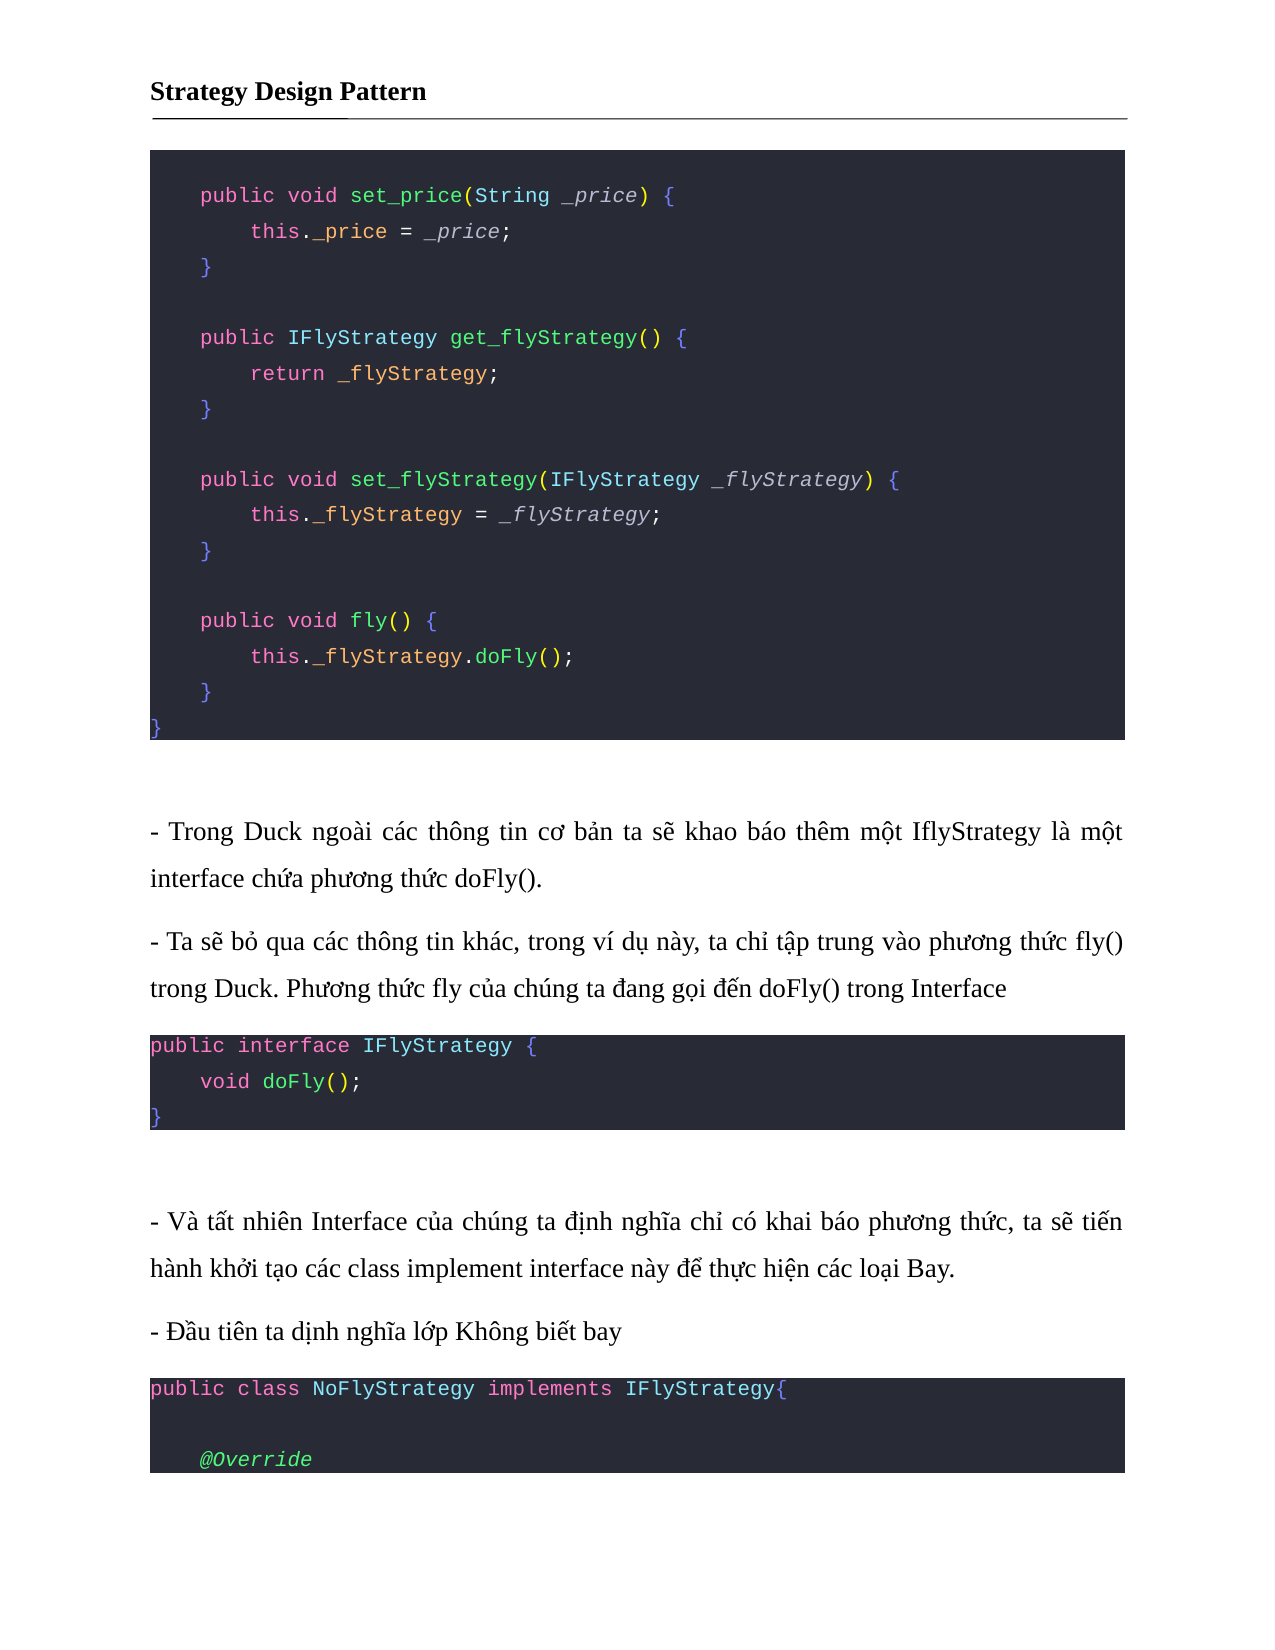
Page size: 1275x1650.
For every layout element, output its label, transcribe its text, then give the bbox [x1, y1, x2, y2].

text - Và tất nhiên Interface của chúng ta định nghĩa chỉ có khai báo phương thức, ta sẽ tiến hành khởi tạo các class implement interface này để thực hiện các loại Bay. [150, 1205, 1125, 1283]
text public class NoFlyStrategy implements IFlyStrategy{ @Override public void doFly() { System.out.println("I don't know how to fly, please!"); } } [150, 1378, 1125, 1473]
text - Trong Duck ngoài các thông tin cơ bản ta sẽ khao báo thêm một IflyStrategy là một interface chứa phương thức doFly(). [150, 815, 1125, 893]
text - Ta sẽ bỏ qua các thông tin khác, trong ví dụ này, ta chỉ tập trung vào phương thức fly() trong Duck. Phương thức fly của chúng ta đang gọi đến doFly() trong Interface [150, 925, 1125, 1003]
text - Đầu tiên ta dịnh nghĩa lớp Không biết bay [150, 1315, 1125, 1346]
text public interface IFlyStrategy { void doFly(); } [150, 1035, 1125, 1130]
